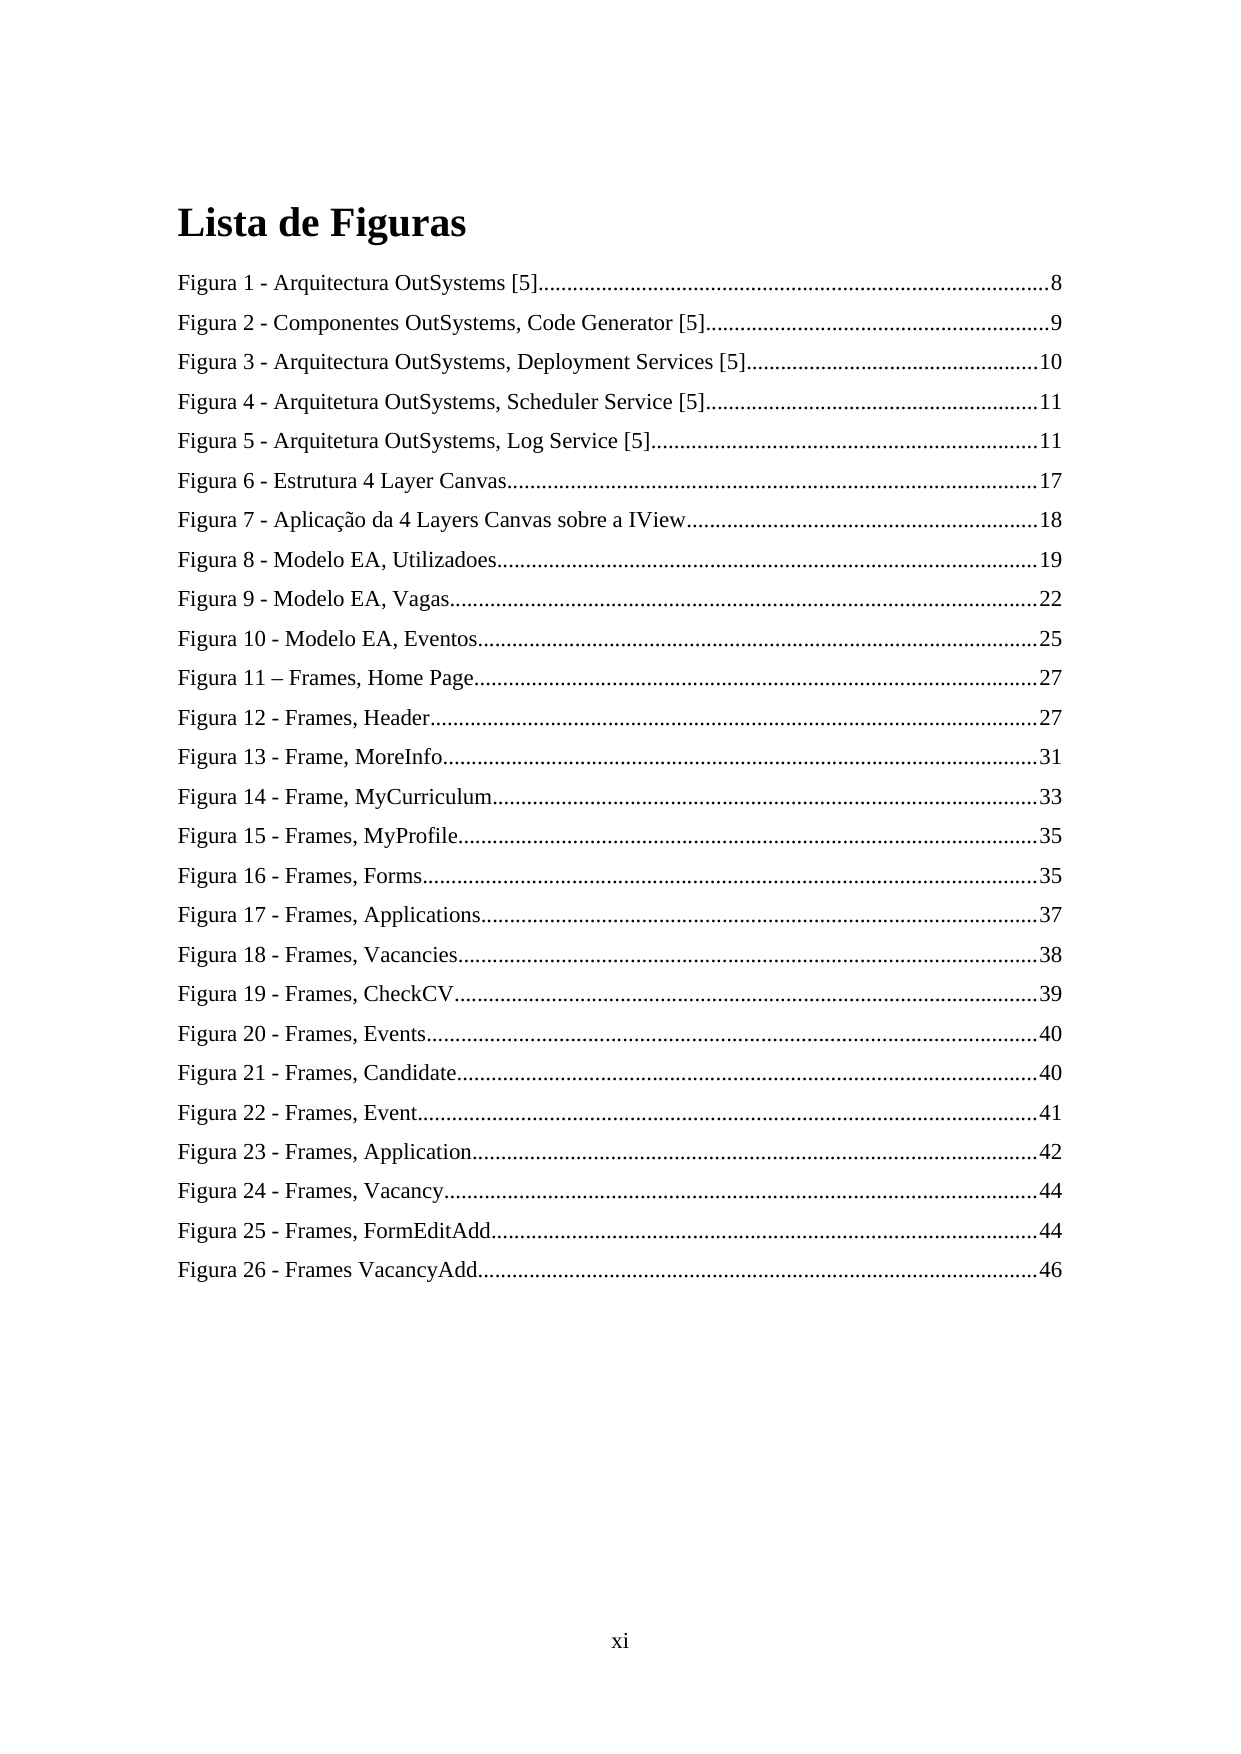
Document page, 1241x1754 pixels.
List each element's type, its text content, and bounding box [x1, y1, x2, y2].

text Figura 24 - Frames, Vacancy 44 [177, 1177, 1063, 1204]
text Figura 6 - Estrutura 4 Layer Canvas 17 [177, 467, 1063, 493]
text Figura 14 - Frame, MyCurriculum 33 [177, 783, 1063, 809]
text Figura 12 - Frames, Header 27 [177, 704, 1063, 730]
text Figura 25 - Frames, FormEditAdd 44 [177, 1217, 1063, 1243]
text Figura 10 - Modelo EA, Eventos 25 [177, 625, 1063, 651]
text Figura 21 - Frames, Candidate 40 [177, 1059, 1063, 1085]
text Figura 18 - Frames, Vacancies 38 [177, 941, 1063, 967]
text Figura 23 - Frames, Application 42 [177, 1138, 1063, 1164]
text Figura 17 - Frames, Applications 37 [177, 901, 1063, 927]
text Figura 8 - Modelo EA, Utilizadoes 19 [177, 546, 1063, 572]
text Figura 3 - Arquitectura OutSystems, Deployment Services [5] 10 [177, 348, 1063, 375]
text Figura 7 - Aplicação da 4 Layers Canvas sobre a IView 18 [177, 506, 1063, 533]
text Figura 26 - Frames VacancyAdd 46 [177, 1256, 1063, 1283]
text Figura 16 - Frames, Forms 35 [177, 862, 1063, 888]
text Figura 13 - Frame, MoreInfo 31 [177, 743, 1063, 769]
text Figura 20 - Frames, Events 40 [177, 1019, 1063, 1046]
text Figura 11 – Frames, Home Page 27 [177, 664, 1063, 691]
text Figura 2 - Componentes OutSystems, Code Generator [5] 9 [177, 309, 1063, 335]
text Figura 15 - Frames, MyProfile 35 [177, 822, 1063, 848]
text Figura 1 - Arquitectura OutSystems [5] 8 [177, 269, 1063, 296]
text Figura 9 - Modelo EA, Vagas 22 [177, 585, 1063, 612]
text Figura 22 - Frames, Event 41 [177, 1098, 1063, 1125]
text Figura 19 - Frames, CheckCV 39 [177, 980, 1063, 1006]
subtitle Lista de Figuras [177, 198, 1063, 246]
text Figura 4 - Arquitetura OutSystems, Scheduler Service [5] 11 [177, 388, 1063, 414]
text Figura 5 - Arquitetura OutSystems, Log Service [5] 11 [177, 427, 1063, 454]
